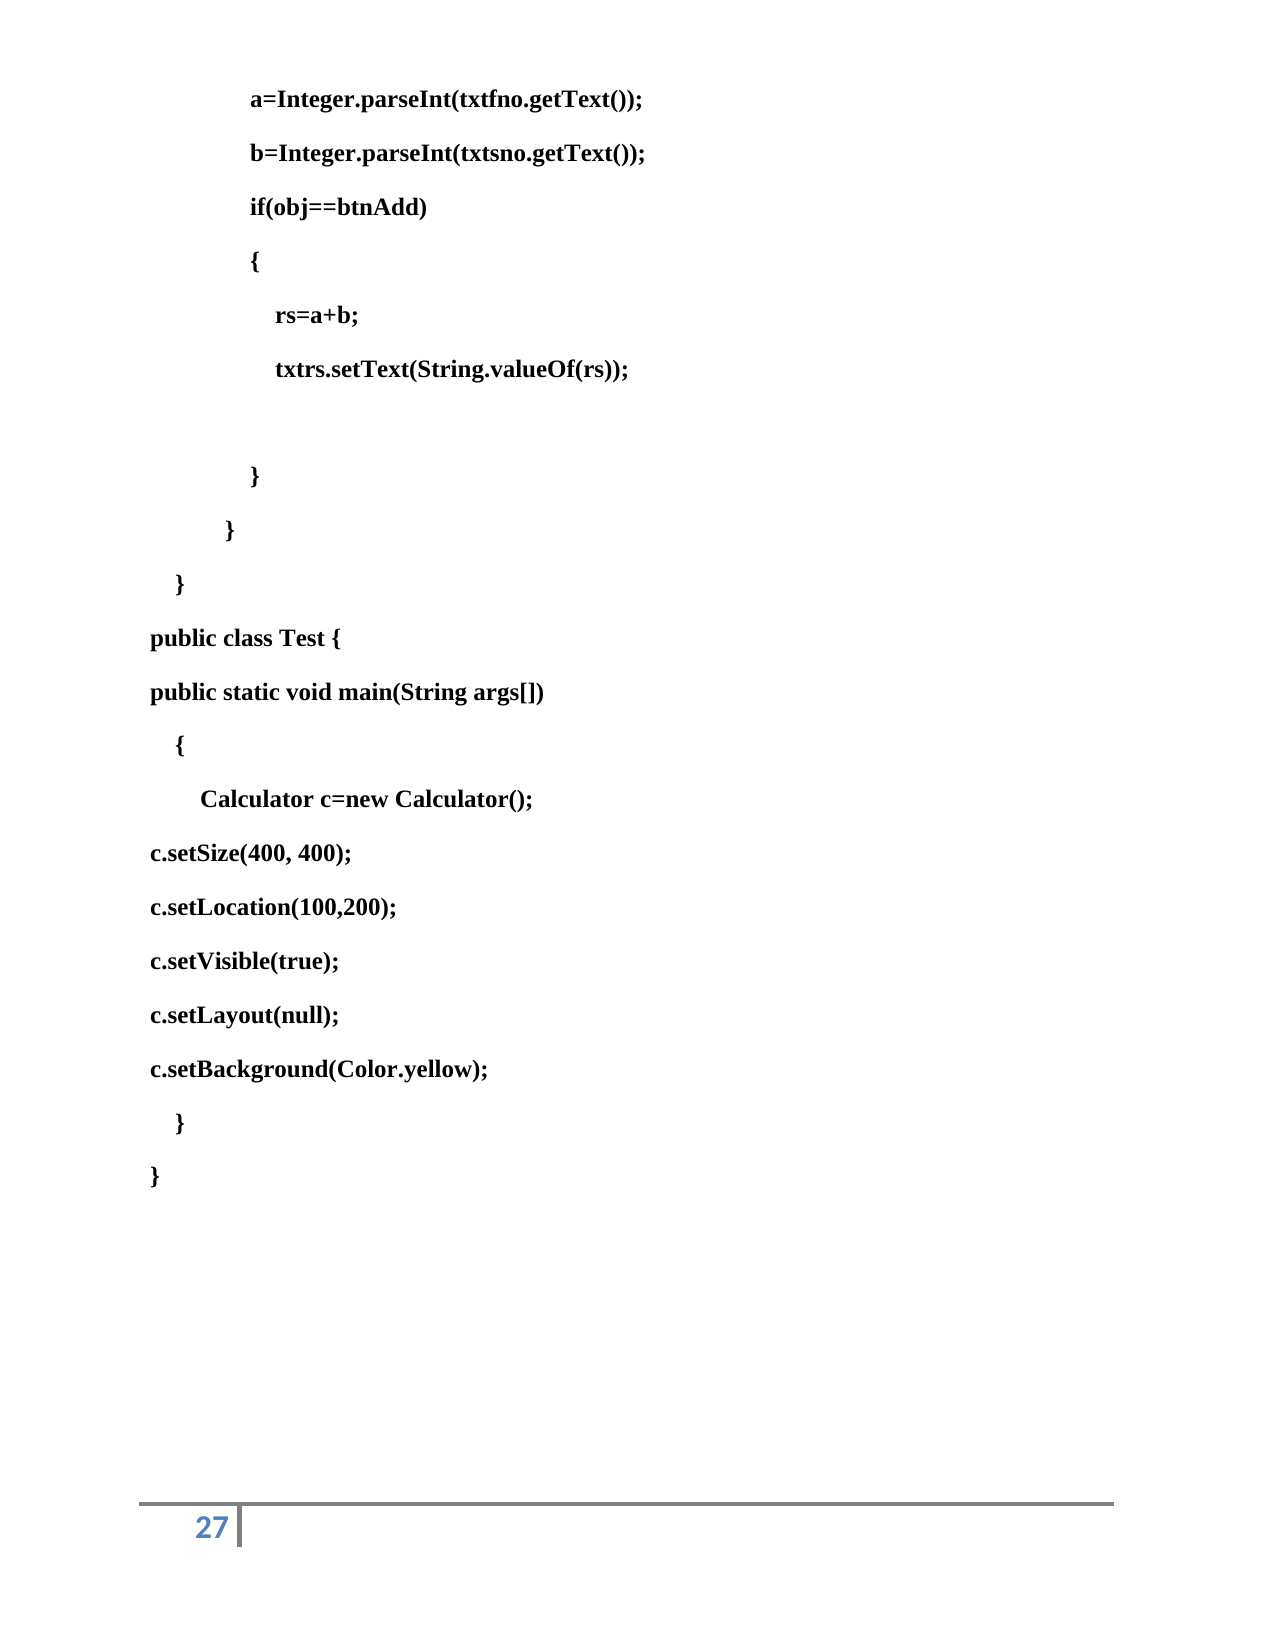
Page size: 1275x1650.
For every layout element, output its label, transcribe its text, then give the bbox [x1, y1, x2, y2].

text } [150, 1161, 1125, 1190]
text c.setLayout(null); [150, 1000, 1125, 1029]
text } [150, 461, 1125, 490]
text b=Integer.parseInt(txtsno.getText()); [150, 138, 1125, 167]
text rs=a+b; [150, 300, 1125, 328]
text public class Test { [150, 623, 1125, 652]
text { [150, 731, 1125, 759]
text } [150, 515, 1125, 544]
text a=Integer.parseInt(txtfno.getText()); [150, 84, 1125, 113]
text if(obj==btnAdd) [150, 192, 1125, 221]
text c.setSize(400, 400); [150, 838, 1125, 867]
text c.setVisible(true); [150, 946, 1125, 975]
text Calculator c=new Calculator(); [150, 784, 1125, 813]
text { [150, 246, 1125, 275]
text public static void main(String args[]) [150, 677, 1125, 706]
text txtrs.setText(String.valueOf(rs)); [150, 354, 1125, 382]
text c.setBackground(Color.yellow); [150, 1054, 1125, 1082]
text } [150, 569, 1125, 598]
text } [150, 1108, 1125, 1136]
text c.setLocation(100,200); [150, 892, 1125, 921]
